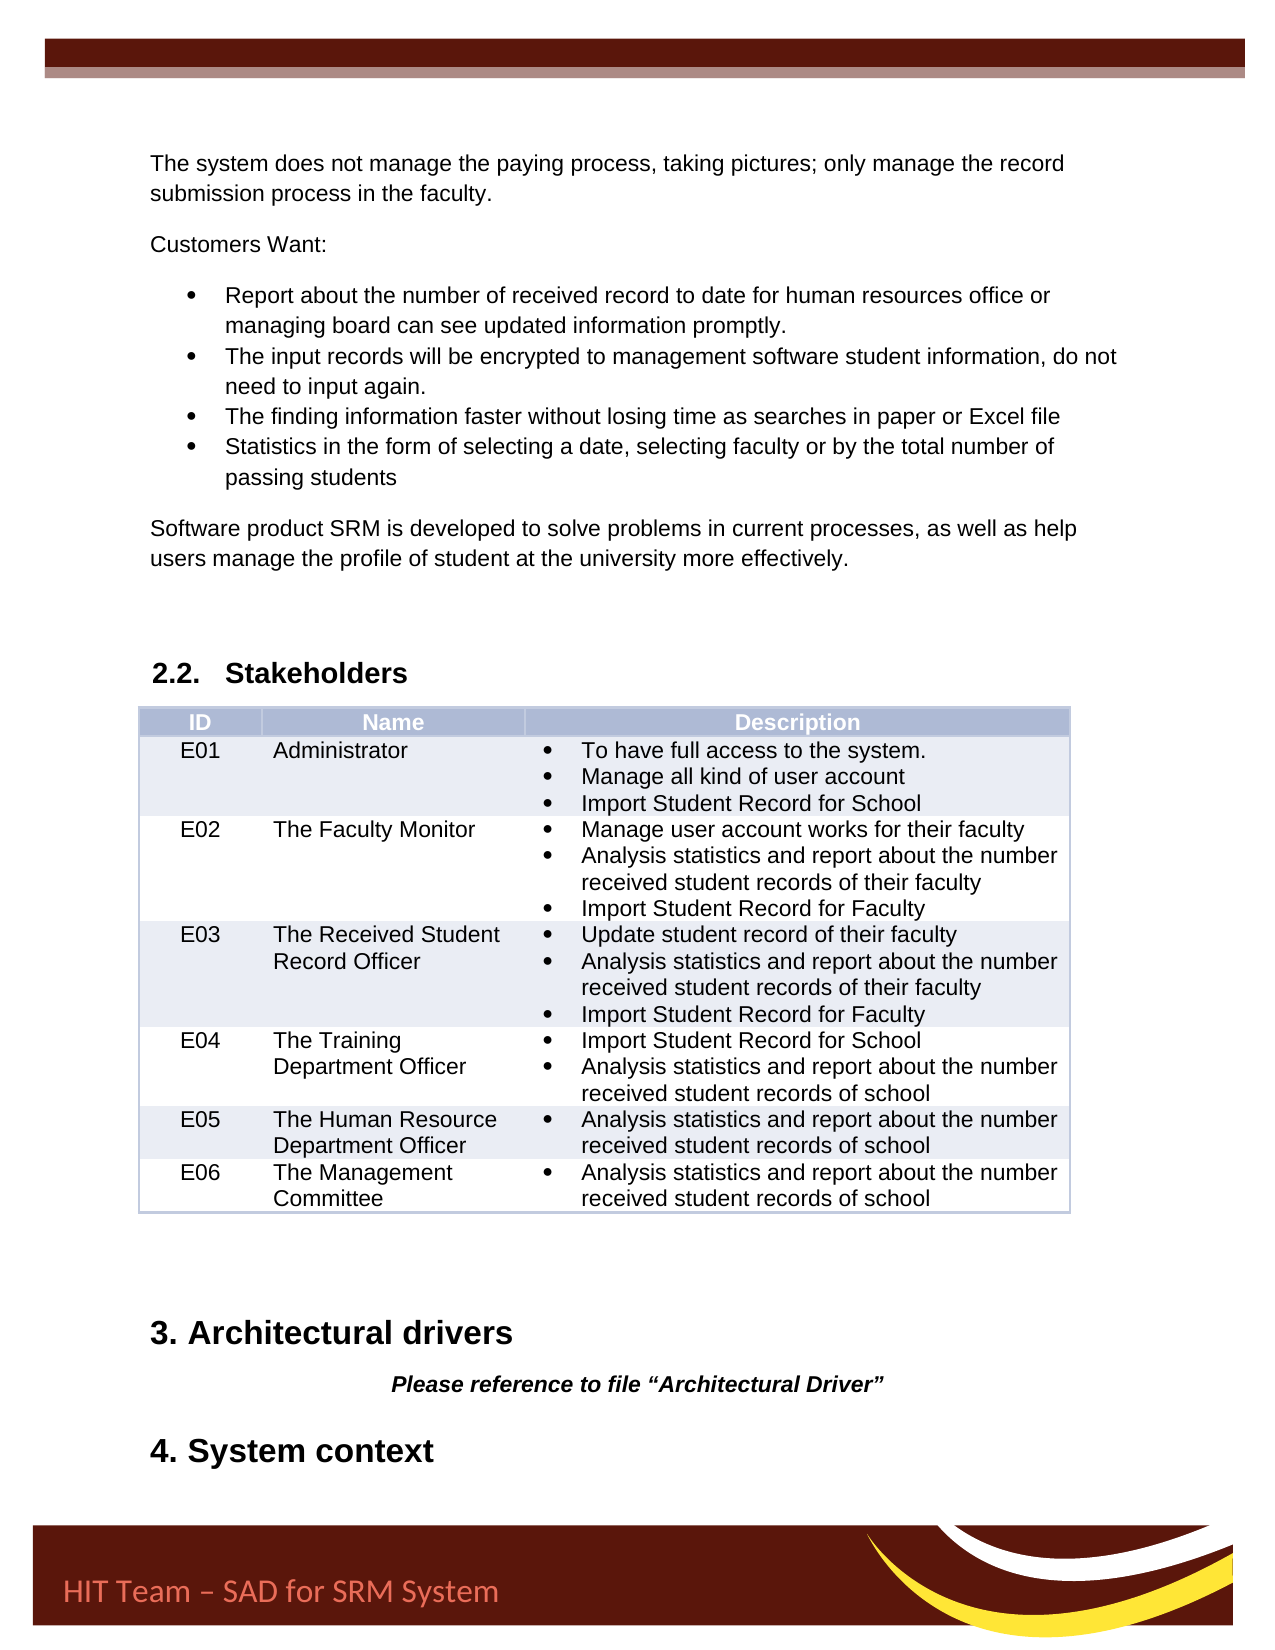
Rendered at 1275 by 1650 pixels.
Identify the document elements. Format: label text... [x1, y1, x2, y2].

table_cell E06 [140, 1159, 262, 1211]
table_cell The Human Resource Department Officer [262, 1106, 525, 1159]
table_cell Analysis statistics and report about the number received student records of school [525, 1159, 1069, 1211]
text Customers Want: [150, 231, 1125, 258]
text The system does not manage the paying process, taking pictures; only manage the record submission process in the faculty. [150, 150, 1125, 207]
table_cell Manage user account works for their faculty Analysis statistics and report about the number received student records of their faculty Import Student Record for Faculty [525, 816, 1069, 921]
list Stakeholders [152, 656, 1125, 690]
table_cell E01 [140, 737, 262, 816]
table_cell The Faculty Monitor [262, 816, 525, 921]
list The input records will be encrypted to management software student information, do not need to input again. [187, 343, 1125, 399]
table_cell E02 [140, 816, 262, 921]
list System context [150, 1431, 1125, 1469]
table_cell E04 [140, 1027, 262, 1106]
text Software product SRM is developed to solve problems in current processes, as well as help users manage the profile of student at the university more effectively. [150, 514, 1125, 571]
table_cell The Management Committee [262, 1159, 525, 1211]
table_cell Analysis statistics and report about the number received student records of school [525, 1106, 1069, 1159]
table_cell To have full access to the system. Manage all kind of user account Import Student Record for School [525, 737, 1069, 816]
table_cell Update student record of their faculty Analysis statistics and report about the number received student records of their faculty Import Student Record for Faculty [525, 921, 1069, 1027]
table_header Name [263, 709, 524, 735]
table_header Description [526, 709, 1069, 735]
table_cell E03 [140, 921, 262, 1027]
table_header ID [140, 709, 261, 735]
table_cell E05 [140, 1106, 262, 1159]
text Please reference to file “Architectural Driver” [150, 1371, 1125, 1397]
list Statistics in the form of selecting a date, selecting faculty or by the total number of passing students [187, 433, 1125, 490]
table_cell Import Student Record for School Analysis statistics and report about the number received student records of school [525, 1027, 1069, 1106]
list The finding information faster without losing time as searches in paper or Excel file [187, 403, 1125, 429]
table_cell The Training Department Officer [262, 1027, 525, 1106]
list Architectural drivers [150, 1313, 1125, 1352]
list Report about the number of received record to date for human resources office or managing board can see updated information promptly. [187, 282, 1125, 339]
table_cell The Received Student Record Officer [262, 921, 525, 1027]
table_cell Administrator [262, 737, 525, 816]
